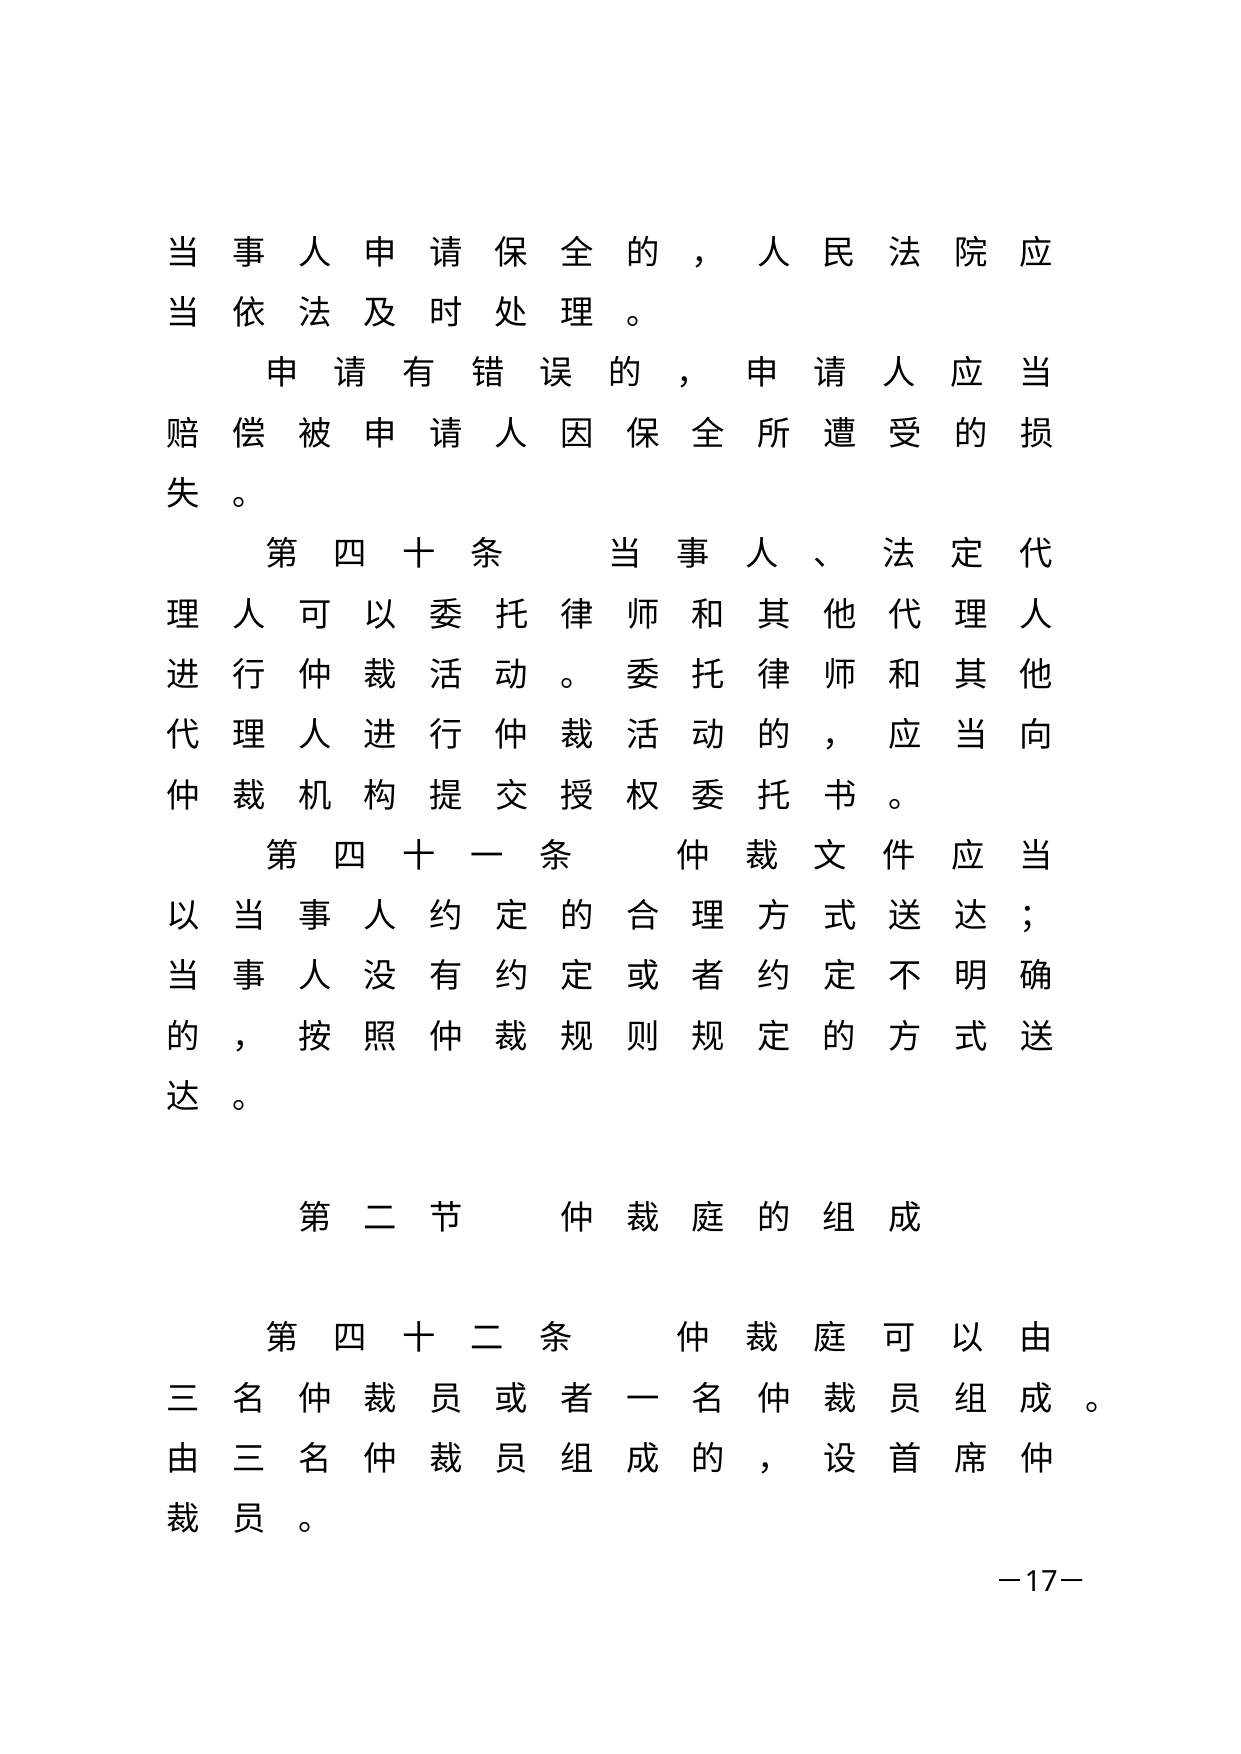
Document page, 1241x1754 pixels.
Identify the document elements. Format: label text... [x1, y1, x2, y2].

text 第四十二条 仲裁庭可以由三名仲裁员或者一名仲裁员组成。由三名仲裁员组成的，设首席仲裁员。 [167, 1305, 1085, 1546]
text 第四十一条 仲裁文件应当以当事人约定的合理方式送达；当事人没有约定或者约定不明确的，按照仲裁规则规定的方式送达。 [167, 823, 1085, 1124]
text 第二节 仲裁庭的组成 [167, 1184, 1085, 1245]
text 申请有错误的，申请人应当赔偿被申请人因保全所遭受的损失。 [167, 340, 1085, 521]
text 因情况紧急，仲裁协议的当事人可以在申请仲裁前依照《中华人民共和国民事诉讼法》的有关规定向人民法院申请财产保全、请求责令另一方当事人作出一定行为或者禁止其作出一定行为。当事人申请保全的，人民法院应当依法及时处理。 [167, 219, 1085, 340]
text 第四十条 当事人、法定代理人可以委托律师和其他代理人进行仲裁活动。委托律师和其他代理人进行仲裁活动的，应当向仲裁机构提交授权委托书。 [167, 521, 1085, 823]
